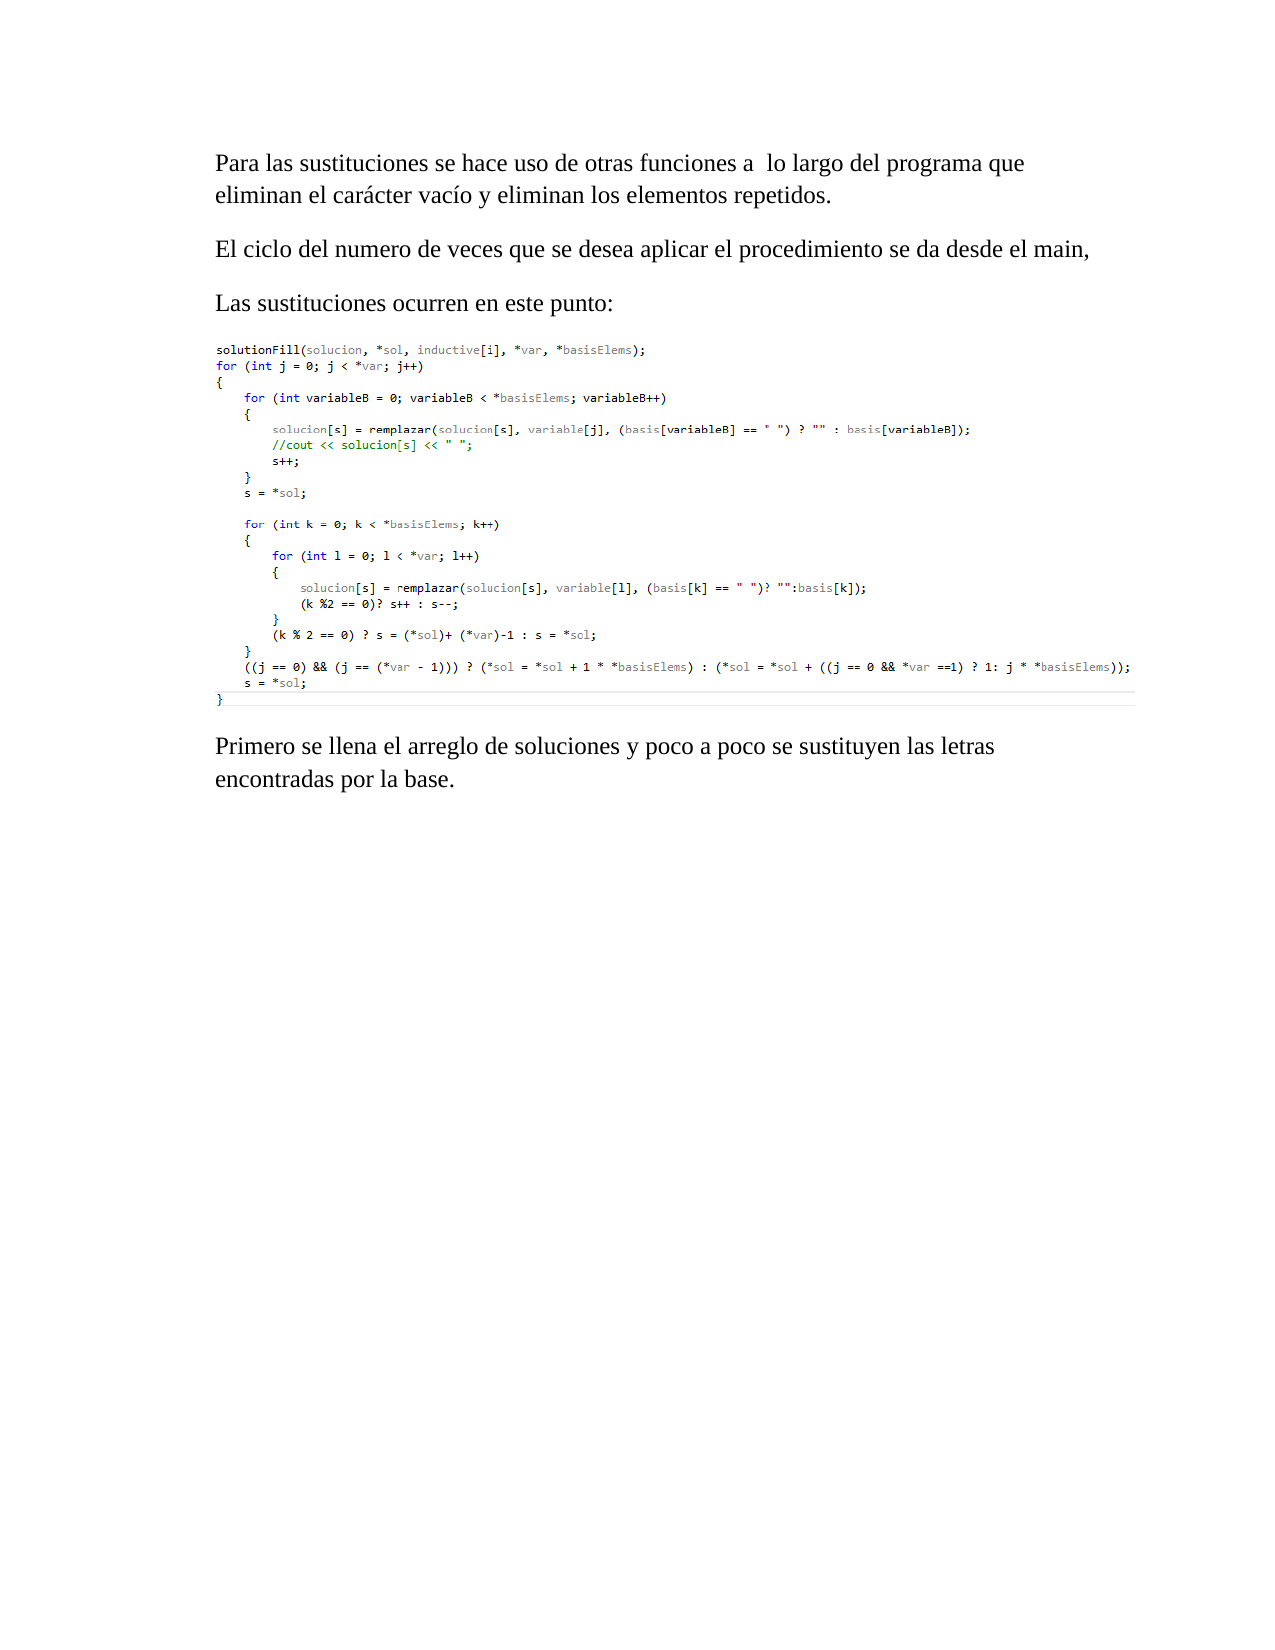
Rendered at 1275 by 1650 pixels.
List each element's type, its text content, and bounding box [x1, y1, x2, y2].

text Las sustituciones ocurren en este punto: [215, 288, 1098, 317]
picture [214, 342, 1136, 706]
text El ciclo del numero de veces que se desea aplicar el procedimiento se da desde el main, [215, 234, 1098, 263]
text Para las sustituciones se hace uso de otras funciones a lo largo del programa que eliminan el carácter vacío y eliminan los elementos repetidos. [215, 148, 1098, 209]
text Primero se llena el arreglo de soluciones y poco a poco se sustituyen las letras encontradas por la base. [215, 731, 1098, 792]
